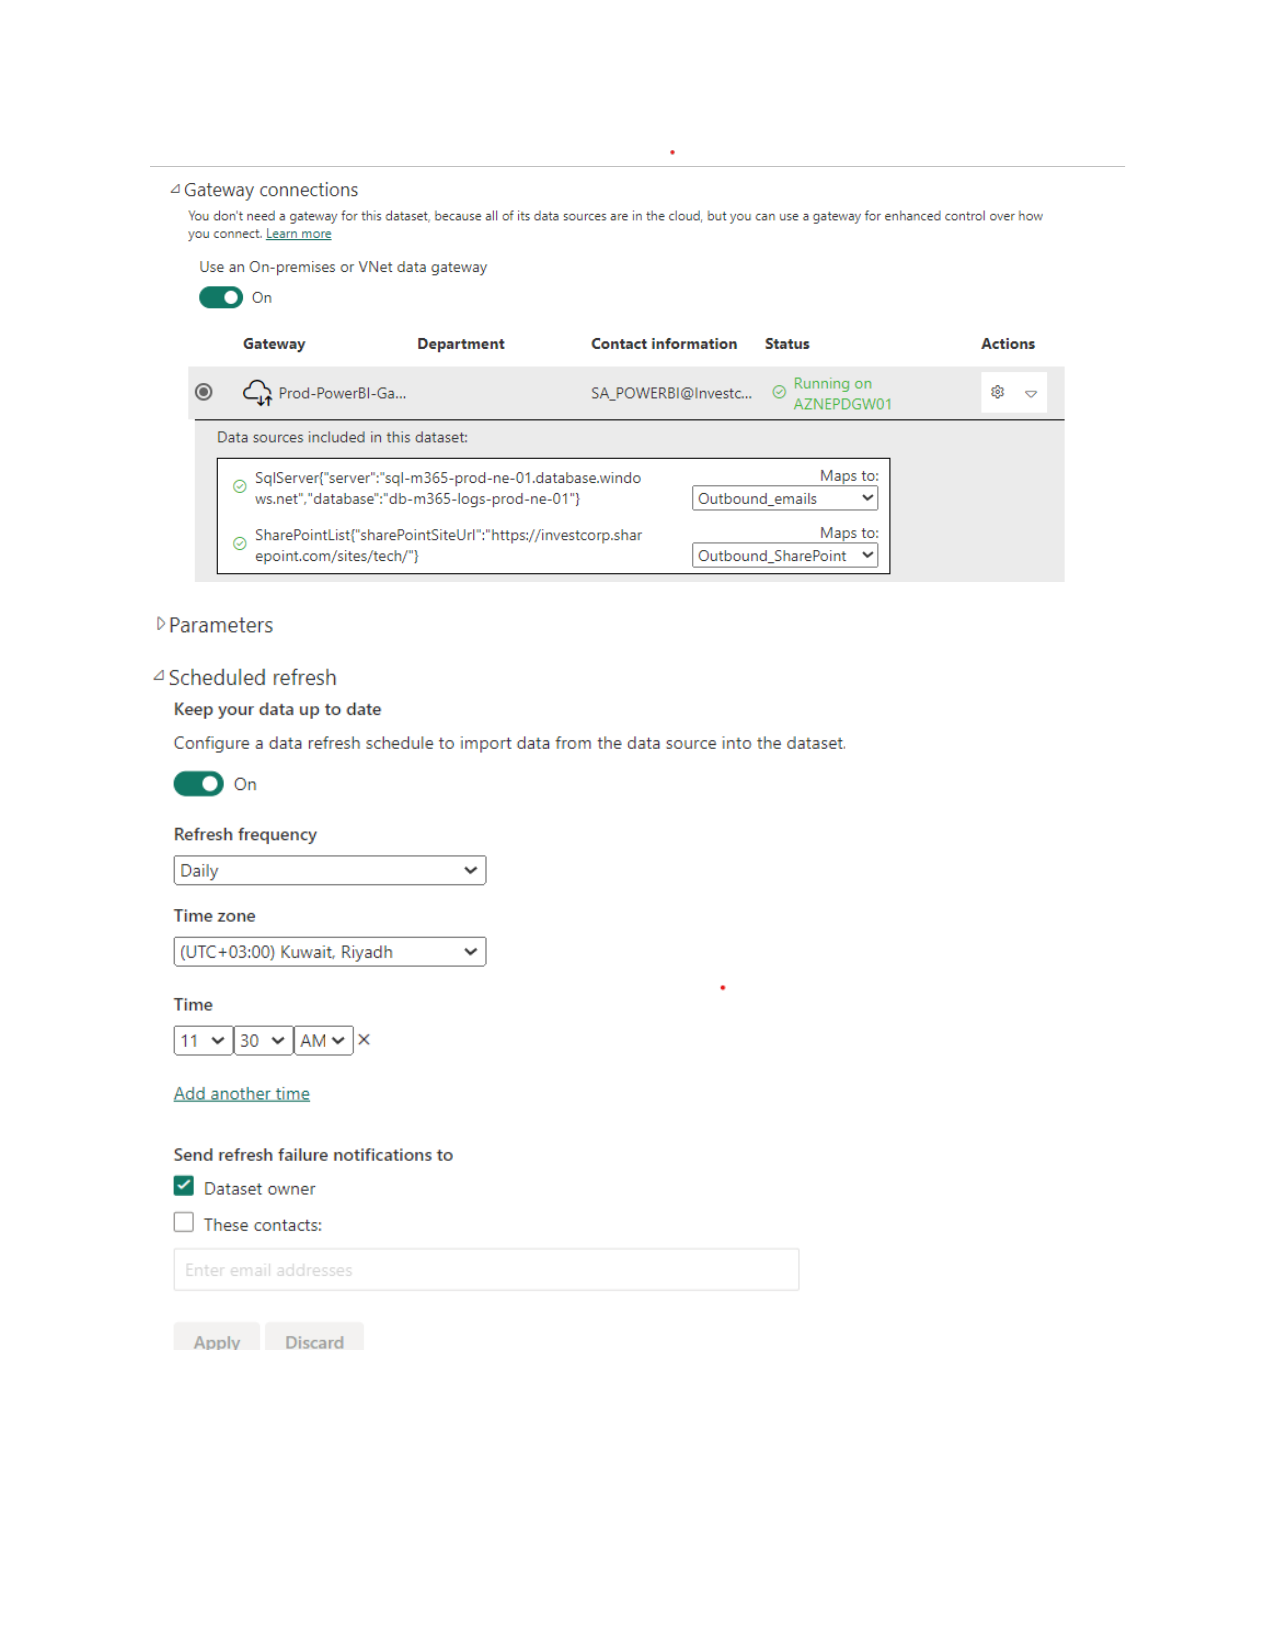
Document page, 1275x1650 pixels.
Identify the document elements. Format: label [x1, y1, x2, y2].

picture [150, 150, 1125, 582]
picture [150, 610, 846, 1350]
